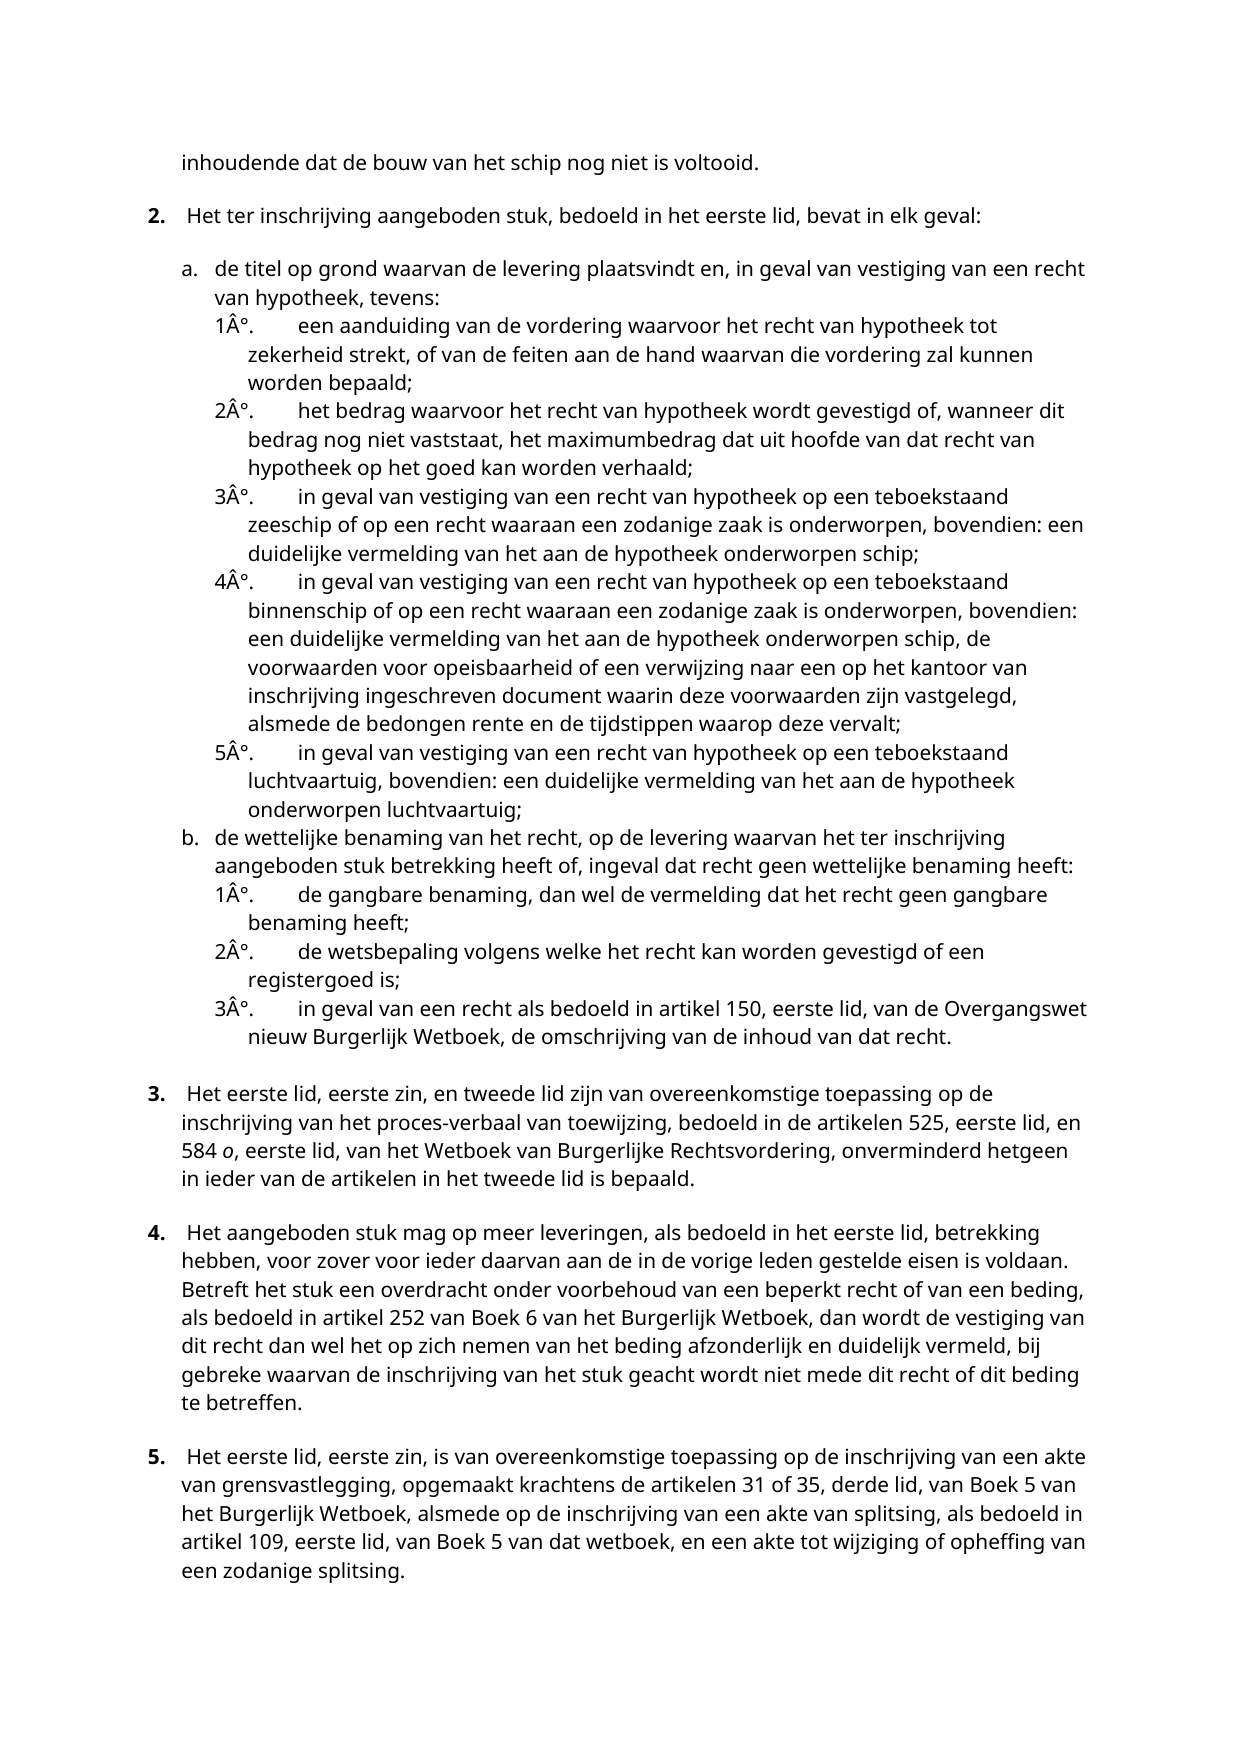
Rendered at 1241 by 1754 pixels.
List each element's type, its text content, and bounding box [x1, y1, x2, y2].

text 4. Het aangeboden stuk mag op meer leveringen, als bedoeld in het eerste lid, betrekking hebben, voor zover voor ieder daarvan aan de in de vorige leden gestelde eisen is voldaan. Betreft het stuk een overdracht onder voorbehoud van een beperkt recht of van een beding, als bedoeld in artikel 252 van Boek 6 van het Burgerlijk Wetboek, dan wordt de vestiging van dit recht dan wel het op zich nemen van het beding afzonderlijk en duidelijk vermeld, bij gebreke waarvan de inschrijving van het stuk geacht wordt niet mede dit recht of dit beding te betreffen. [148, 1218, 1093, 1417]
text b. de wettelijke benaming van het recht, op de levering waarvan het ter inschrijving aangeboden stuk betrekking heeft of, ingeval dat recht geen wettelijke benaming heeft: [181, 823, 1093, 880]
text 2Â°. het bedrag waarvoor het recht van hypotheek wordt gevestigd of, wanneer dit bedrag nog niet vaststaat, het maximumbedrag dat uit hoofde van dat recht van hypotheek op het goed kan worden verhaald; [214, 397, 1093, 482]
text 5Â°. in geval van vestiging van een recht van hypotheek op een teboekstaand luchtvaartuig, bovendien: een duidelijke vermelding van het aan de hypotheek onderworpen luchtvaartuig; [214, 738, 1093, 823]
text 5. Het eerste lid, eerste zin, is van overeenkomstige toepassing op de inschrijving van een akte van grensvastlegging, opgemaakt krachtens de artikelen 31 of 35, derde lid, van Boek 5 van het Burgerlijk Wetboek, alsmede op de inschrijving van een akte van splitsing, als bedoeld in artikel 109, eerste lid, van Boek 5 van dat wetboek, en een akte tot wijziging of opheffing van een zodanige splitsing. [148, 1442, 1093, 1584]
text 4Â°. in geval van vestiging van een recht van hypotheek op een teboekstaand binnenschip of op een recht waaraan een zodanige zaak is onderworpen, bovendien: een duidelijke vermelding van het aan de hypotheek onderworpen schip, de voorwaarden voor opeisbaarheid of een verwijzing naar een op het kantoor van inschrijving ingeschreven document waarin deze voorwaarden zijn vastgelegd, alsmede de bedongen rente en de tijdstippen waarop deze vervalt; [214, 567, 1093, 738]
text 2. Het ter inschrijving aangeboden stuk, bedoeld in het eerste lid, bevat in elk geval: [148, 201, 1093, 229]
text 3Â°. in geval van een recht als bedoeld in artikel 150, eerste lid, van de Overgangswet nieuw Burgerlijk Wetboek, de omschrijving van de inhoud van dat recht. [214, 994, 1093, 1051]
text 3. Het eerste lid, eerste zin, en tweede lid zijn van overeenkomstige toepassing op de inschrijving van het proces-verbaal van toewijzing, bedoeld in de artikelen 525, eerste lid, en 584 o, eerste lid, van het Wetboek van Burgerlijke Rechtsvordering, onverminderd hetgeen in ieder van de artikelen in het tweede lid is bepaald. [148, 1079, 1093, 1193]
text 1Â°. de gangbare benaming, dan wel de vermelding dat het recht geen gangbare benaming heeft; [214, 880, 1093, 937]
text 1Â°. een aanduiding van de vordering waarvoor het recht van hypotheek tot zekerheid strekt, of van de feiten aan de hand waarvan die vordering zal kunnen worden bepaald; [214, 311, 1093, 397]
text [148, 148, 1093, 176]
text 3Â°. in geval van vestiging van een recht van hypotheek op een teboekstaand zeeschip of op een recht waaraan een zodanige zaak is onderworpen, bovendien: een duidelijke vermelding van het aan de hypotheek onderworpen schip; [214, 482, 1093, 567]
text a. de titel op grond waarvan de levering plaatsvindt en, in geval van vestiging van een recht van hypotheek, tevens: [181, 254, 1093, 311]
text 2Â°. de wetsbepaling volgens welke het recht kan worden gevestigd of een registergoed is; [214, 937, 1093, 994]
